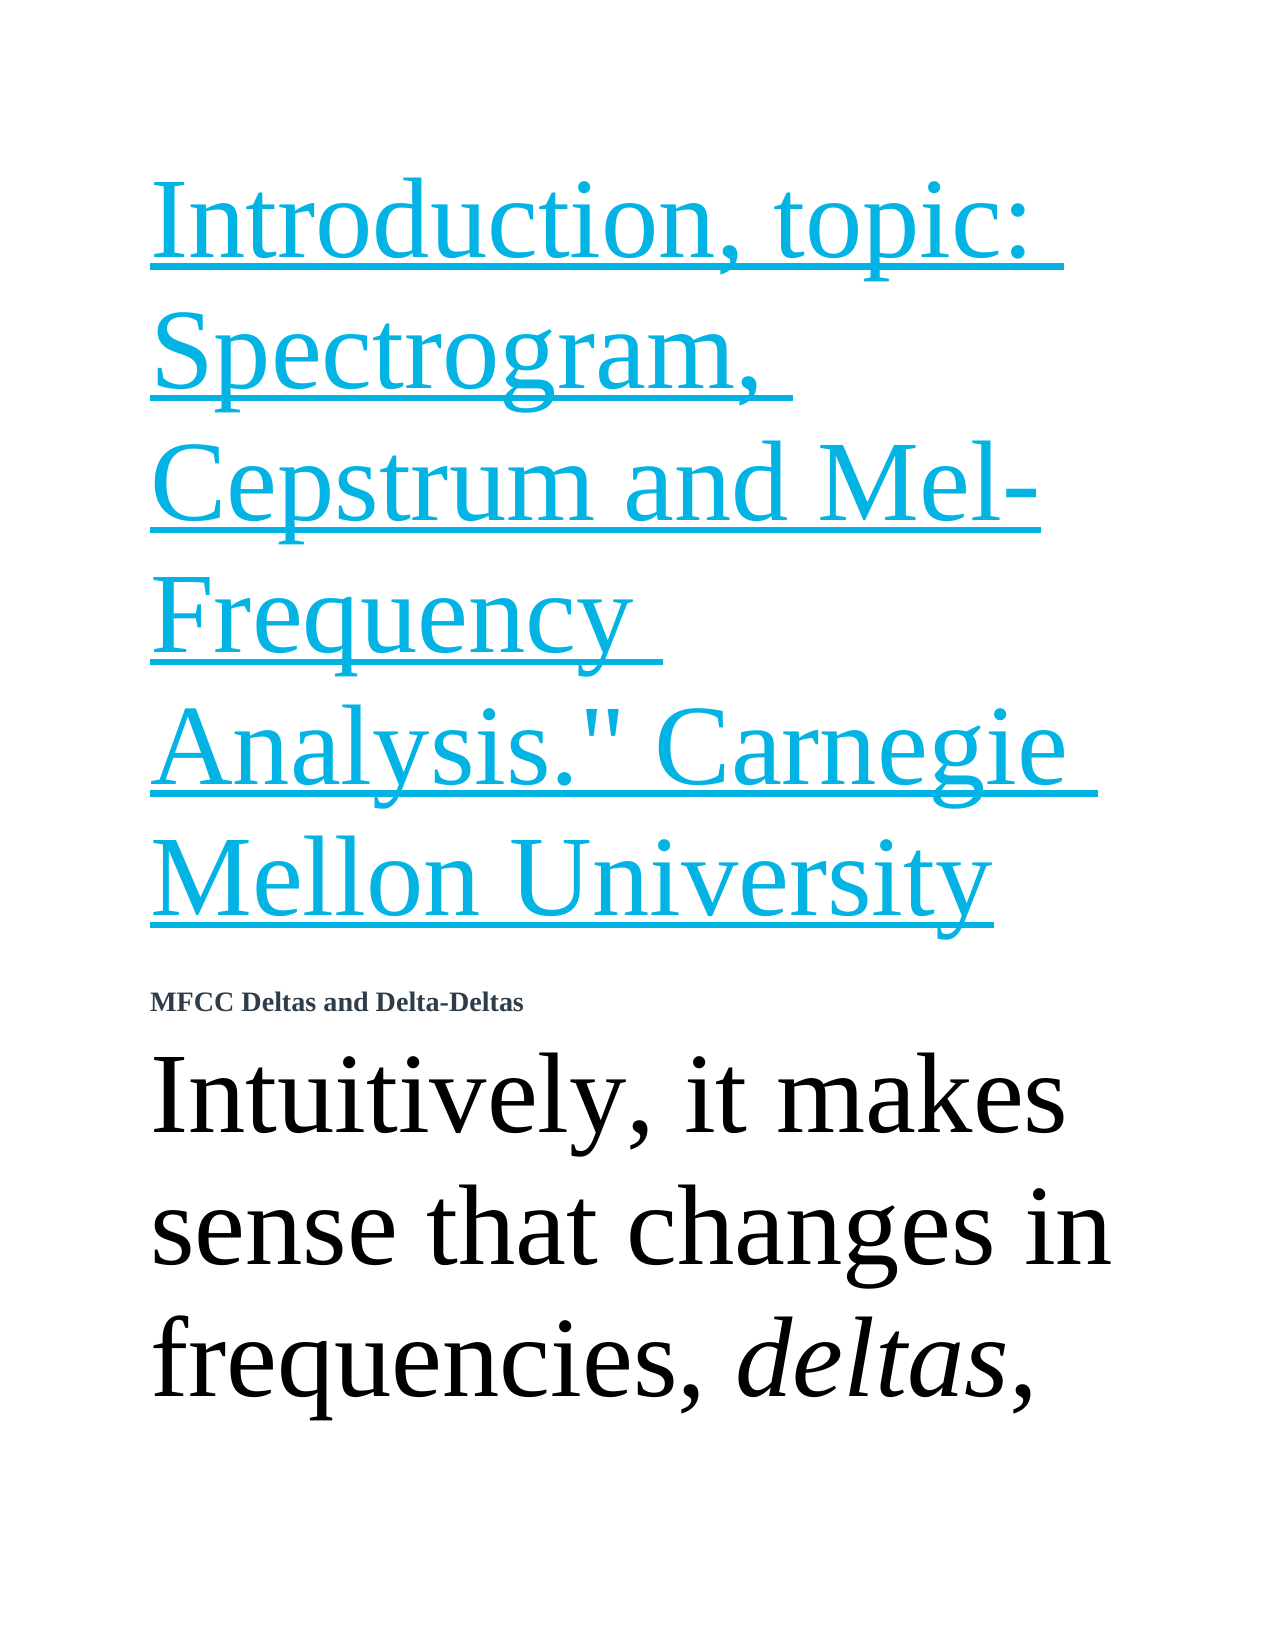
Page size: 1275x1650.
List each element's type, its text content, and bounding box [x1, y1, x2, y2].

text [150, 1026, 1125, 1421]
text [150, 150, 1125, 941]
text MFCC Deltas and Delta-Deltas [150, 984, 1125, 1018]
